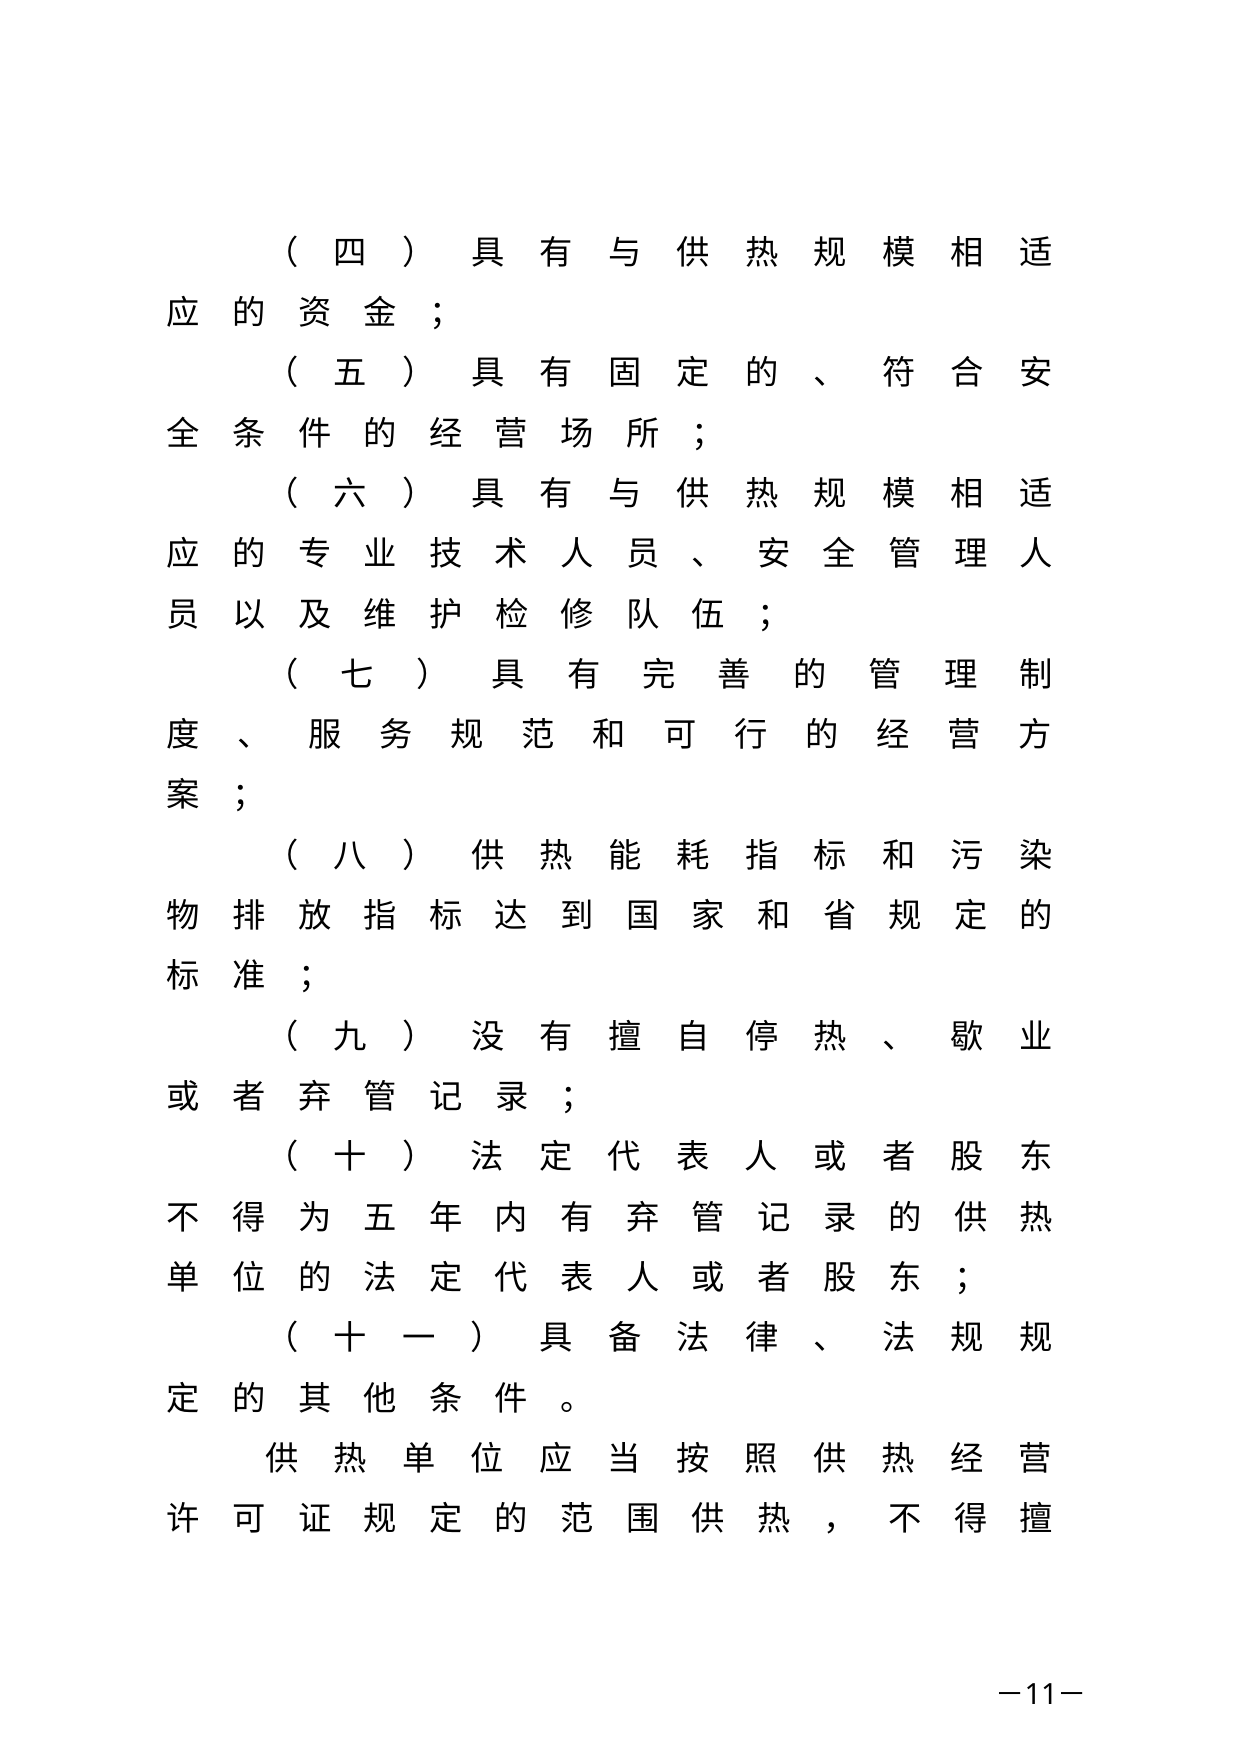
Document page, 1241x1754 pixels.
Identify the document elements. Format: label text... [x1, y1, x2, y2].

text （五）具有固定的、符合安全条件的经营场所； [167, 340, 1085, 461]
text （八）供热能耗指标和污染物排放指标达到国家和省规定的标准； [167, 822, 1085, 1003]
text （六）具有与供热规模相适应的专业技术人员、安全管理人员以及维护检修队伍； [167, 461, 1085, 642]
text （十一）具备法律、法规规定的其他条件。 [167, 1305, 1085, 1426]
text （九）没有擅自停热、歇业或者弃管记录； [167, 1003, 1085, 1124]
text （十）法定代表人或者股东不得为五年内有弃管记录的供热单位的法定代表人或者股东； [167, 1124, 1085, 1305]
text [167, 1426, 1085, 1546]
text （七）具有完善的管理制度、服务规范和可行的经营方案； [167, 642, 1085, 822]
text （四）具有与供热规模相适应的资金； [167, 219, 1085, 340]
